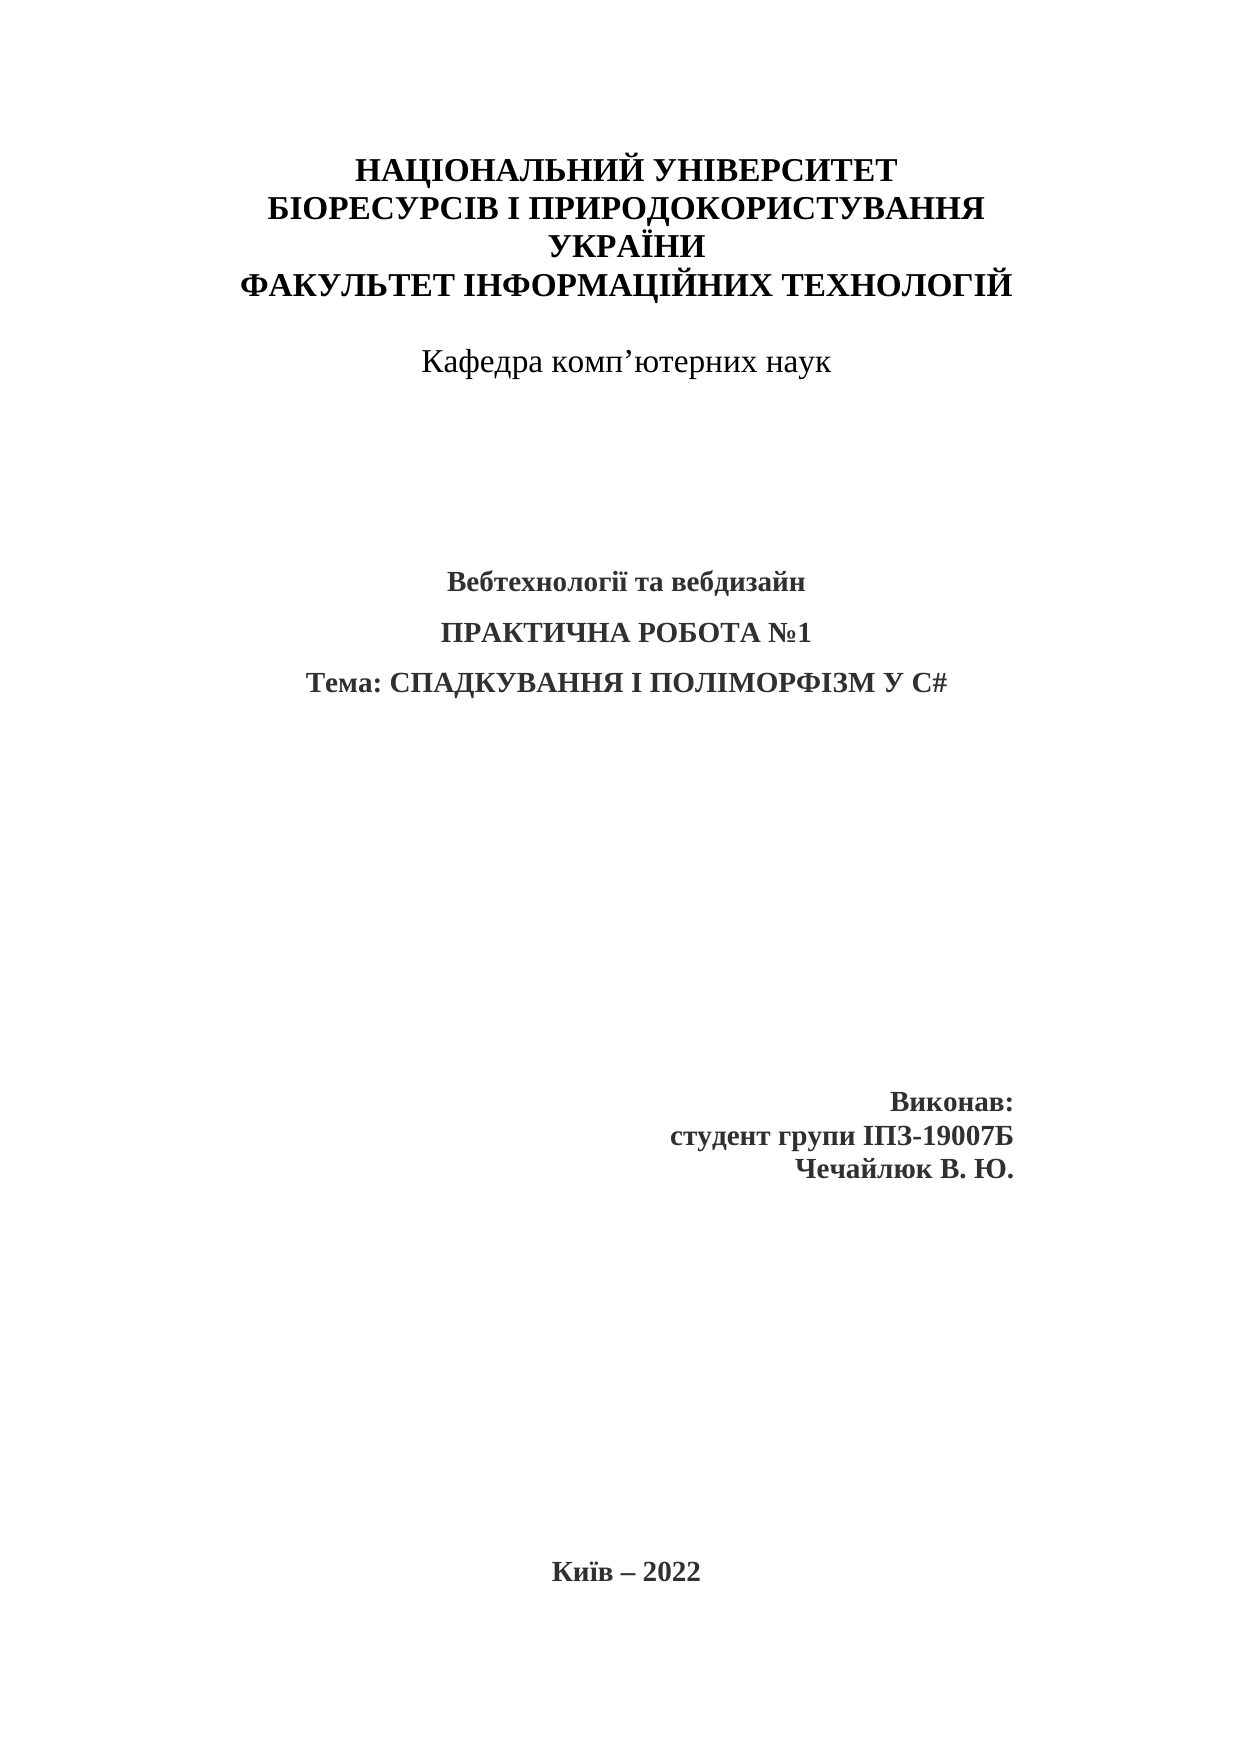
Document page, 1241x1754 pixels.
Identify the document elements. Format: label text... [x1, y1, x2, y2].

text НАЦІОНАЛЬНИЙ УНІВЕРСИТЕТ БІОРЕСУРСІВ І ПРИРОДОКОРИСТУВАННЯ УКРАЇНИ [238, 150, 1014, 265]
text ПРАКТИЧНА РОБОТА №1 [238, 615, 1014, 648]
text Тема: СПАДКУВАННЯ І ПОЛІМОРФІЗМ У С# [238, 665, 1014, 699]
text Чечайлюк В. Ю. [238, 1151, 1014, 1185]
text Вебтехнології та вебдизайн [238, 564, 1014, 598]
text Київ – 2022 [238, 1554, 1014, 1587]
text Виконав: [238, 1084, 1014, 1118]
text студент групи ІПЗ-19007Б [238, 1118, 1014, 1151]
text Кафедра комп’ютерних наук [238, 342, 1014, 380]
text ФАКУЛЬТЕТ ІНФОРМАЦІЙНИХ ТЕХНОЛОГІЙ [238, 265, 1014, 303]
